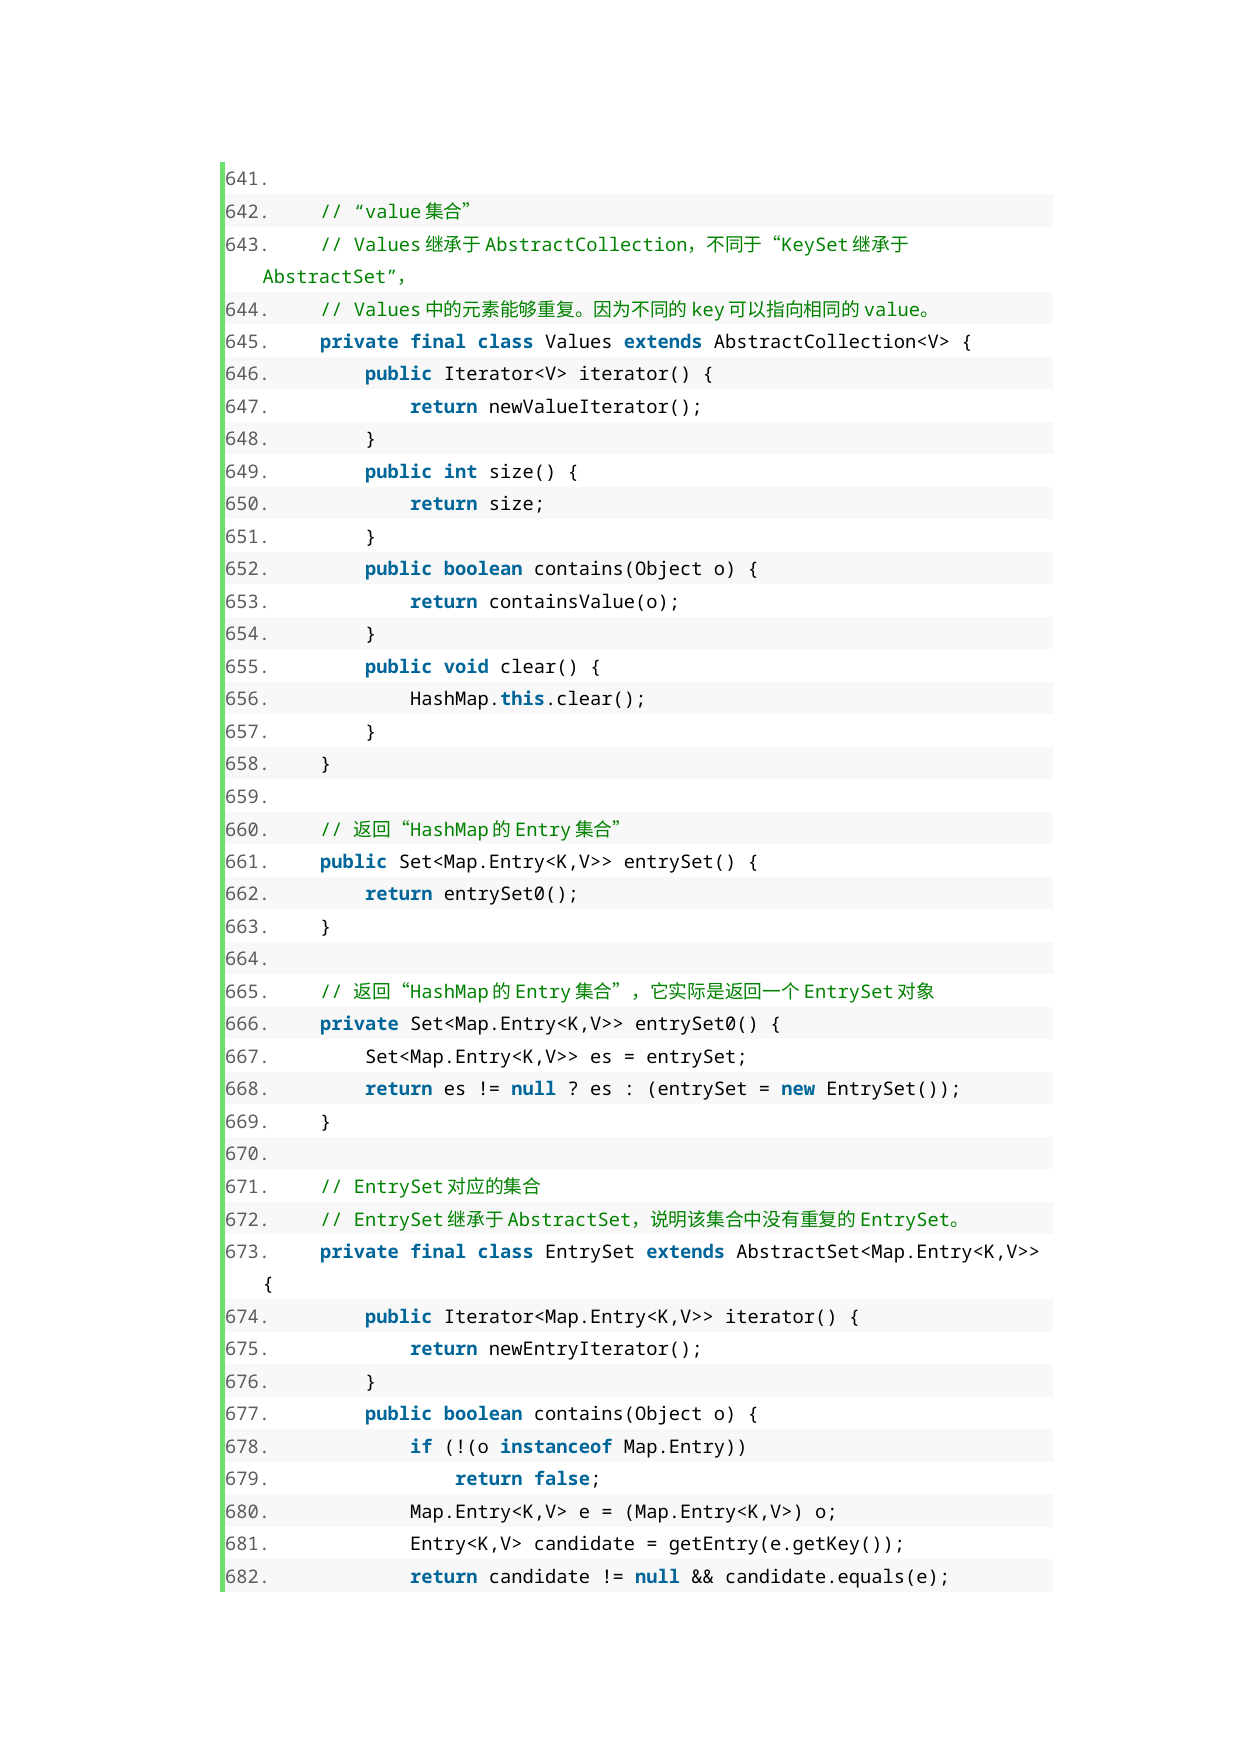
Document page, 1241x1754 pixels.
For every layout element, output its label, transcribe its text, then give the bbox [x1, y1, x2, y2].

list // “value集合” [225, 194, 1053, 227]
list } [225, 1104, 1053, 1137]
list public boolean contains(Object o) { [225, 552, 1053, 584]
list // Values中的元素能够重复。因为不同的key可以指向相同的value。 [225, 292, 1053, 324]
list public int size() { [225, 454, 1053, 487]
list HashMap.this.clear(); [225, 682, 1053, 714]
list // 返回“HashMap的Entry集合”，它实际是返回一个EntrySet对象 [225, 974, 1053, 1007]
list Entry<K,V> candidate = getEntry(e.getKey()); [225, 1527, 1053, 1559]
list private final class EntrySet extends AbstractSet<Map.Entry<K,V>> { [225, 1234, 1053, 1299]
list public void clear() { [225, 649, 1053, 682]
list return entrySet0(); [225, 877, 1053, 909]
list public Iterator<Map.Entry<K,V>> iterator() { [225, 1299, 1053, 1332]
list private final class Values extends AbstractCollection<V> { [225, 324, 1053, 357]
list if (!(o instanceof Map.Entry)) [225, 1429, 1053, 1462]
list Map.Entry<K,V> e = (Map.Entry<K,V>) o; [225, 1494, 1053, 1527]
list } [225, 909, 1053, 942]
list // EntrySet继承于AbstractSet，说明该集合中没有重复的EntrySet。 [225, 1202, 1053, 1234]
list return candidate != null && candidate.equals(e); [225, 1559, 1053, 1592]
list return es != null ? es : (entrySet = new EntrySet()); [225, 1072, 1053, 1104]
list // 返回“HashMap的Entry集合” [225, 812, 1053, 844]
list return newValueIterator(); [225, 389, 1053, 422]
list // EntrySet对应的集合 [225, 1169, 1053, 1202]
list } [225, 714, 1053, 747]
list // Values继承于AbstractCollection，不同于“KeySet继承于AbstractSet”， [225, 227, 1053, 292]
list public boolean contains(Object o) { [225, 1397, 1053, 1429]
list public Iterator<V> iterator() { [225, 357, 1053, 389]
list private Set<Map.Entry<K,V>> entrySet0() { [225, 1007, 1053, 1039]
list return size; [225, 487, 1053, 519]
list } [225, 747, 1053, 779]
list } [225, 519, 1053, 552]
list return containsValue(o); [225, 584, 1053, 617]
list return false; [225, 1462, 1053, 1494]
list } [225, 617, 1053, 649]
list return newEntryIterator(); [225, 1332, 1053, 1364]
list } [225, 1364, 1053, 1397]
list } [225, 422, 1053, 454]
list Set<Map.Entry<K,V>> es = entrySet; [225, 1039, 1053, 1072]
list public Set<Map.Entry<K,V>> entrySet() { [225, 844, 1053, 877]
